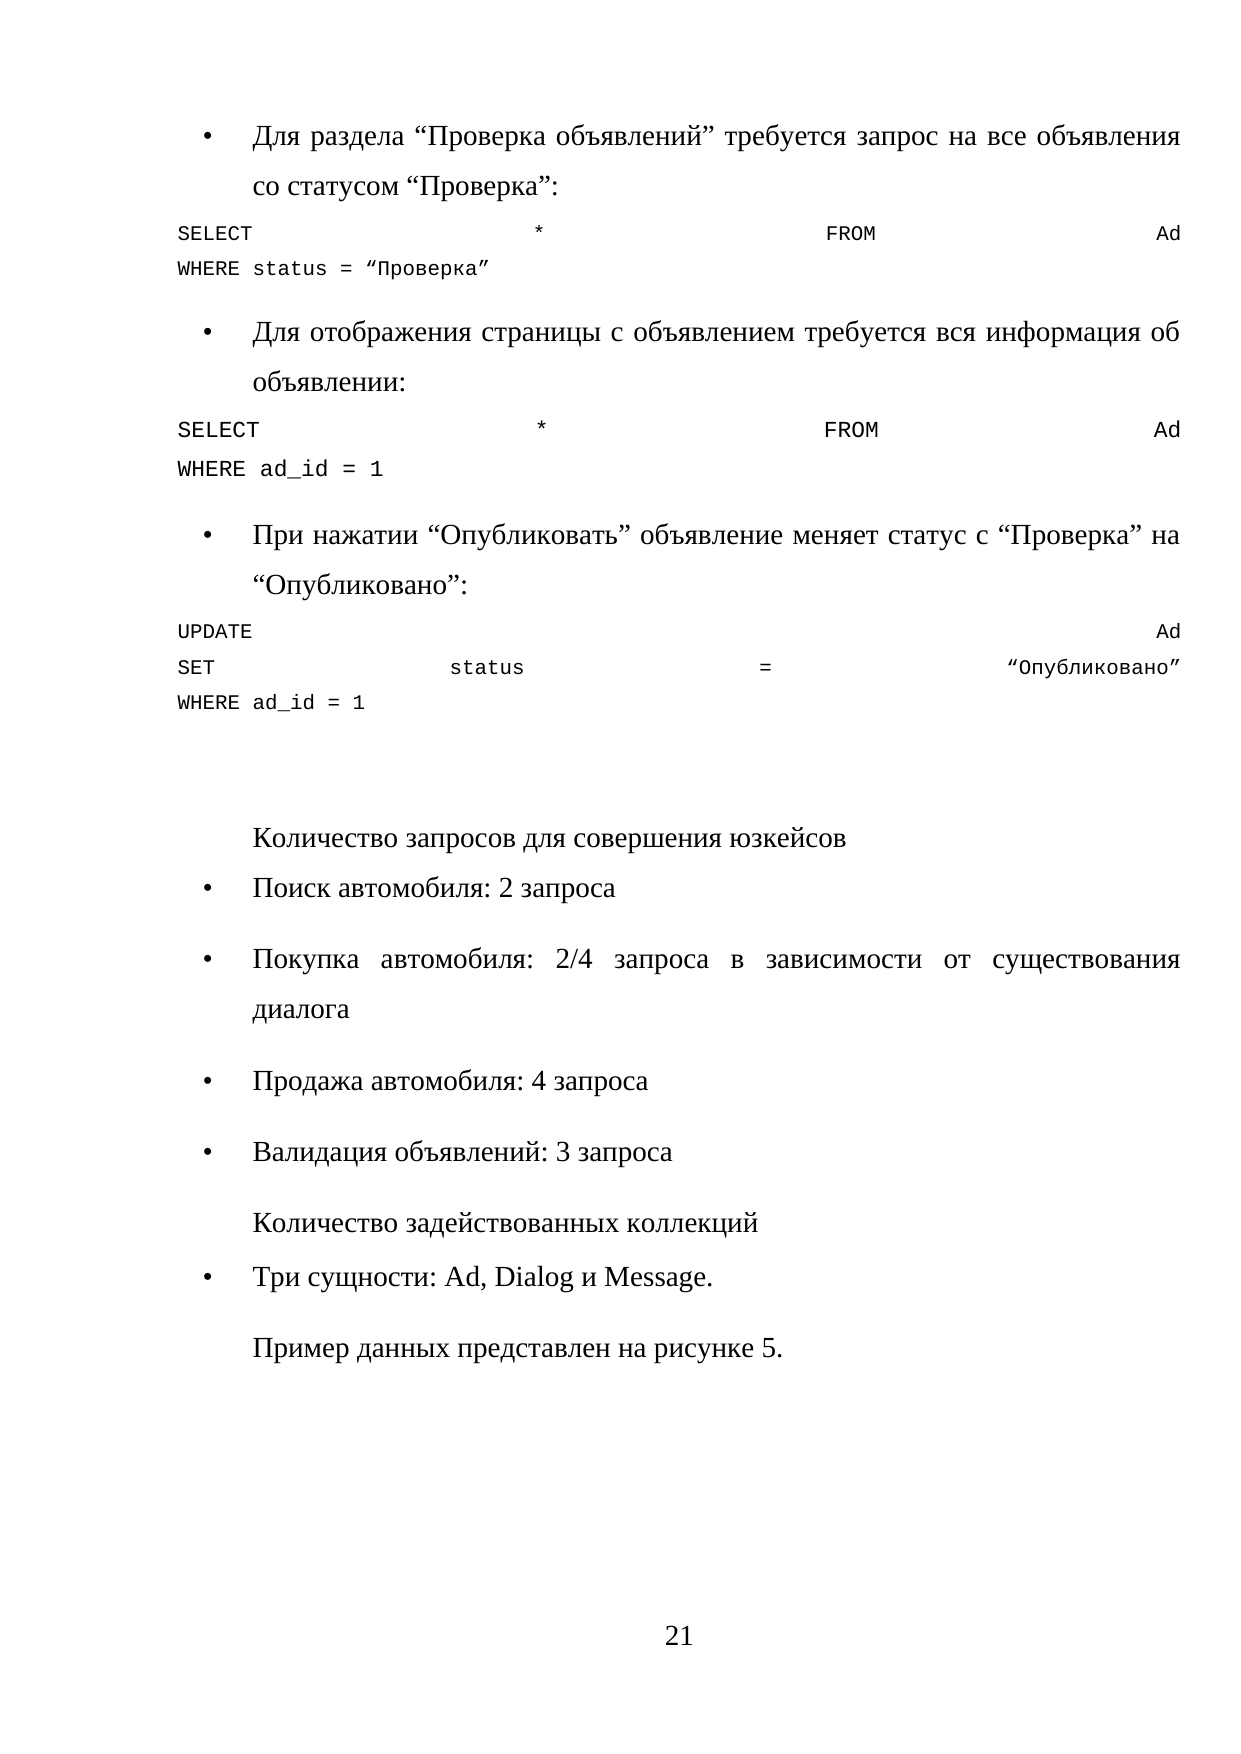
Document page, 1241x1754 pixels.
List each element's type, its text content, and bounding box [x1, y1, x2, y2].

list Для раздела “Проверка объявлений” требуется запрос на все объявления со статусом “Проверка”: [202, 118, 1181, 202]
text Пример данных представлен на рисунке 5. [177, 1330, 1181, 1364]
list При нажатии “Опубликовать” объявление меняет статус с “Проверка” на “Опубликовано”: [202, 517, 1181, 601]
text Количество задействованных коллекций [177, 1205, 1181, 1238]
text SELECT * FROM Ad WHERE ad_id = 1 [177, 418, 1181, 483]
list Три сущности: Ad, Dialog и Message. [202, 1259, 1181, 1292]
list Поиск автомобиля: 2 запроса [202, 870, 1181, 903]
list Покупка автомобиля: 2/4 запроса в зависимости от существования диалога [202, 941, 1181, 1025]
list Продажа автомобиля: 4 запроса [202, 1063, 1181, 1096]
list Для отображения страницы с объявлением требуется вся информация об объявлении: [202, 314, 1181, 398]
text SELECT * FROM Ad WHERE status = “Проверка” [177, 222, 1181, 282]
text UPDATE Ad SET status = “Опубликовано” WHERE ad_id = 1 [177, 621, 1181, 716]
list Валидация объявлений: 3 запроса [202, 1134, 1181, 1167]
text Количество запросов для совершения юзкейсов [177, 820, 1181, 853]
